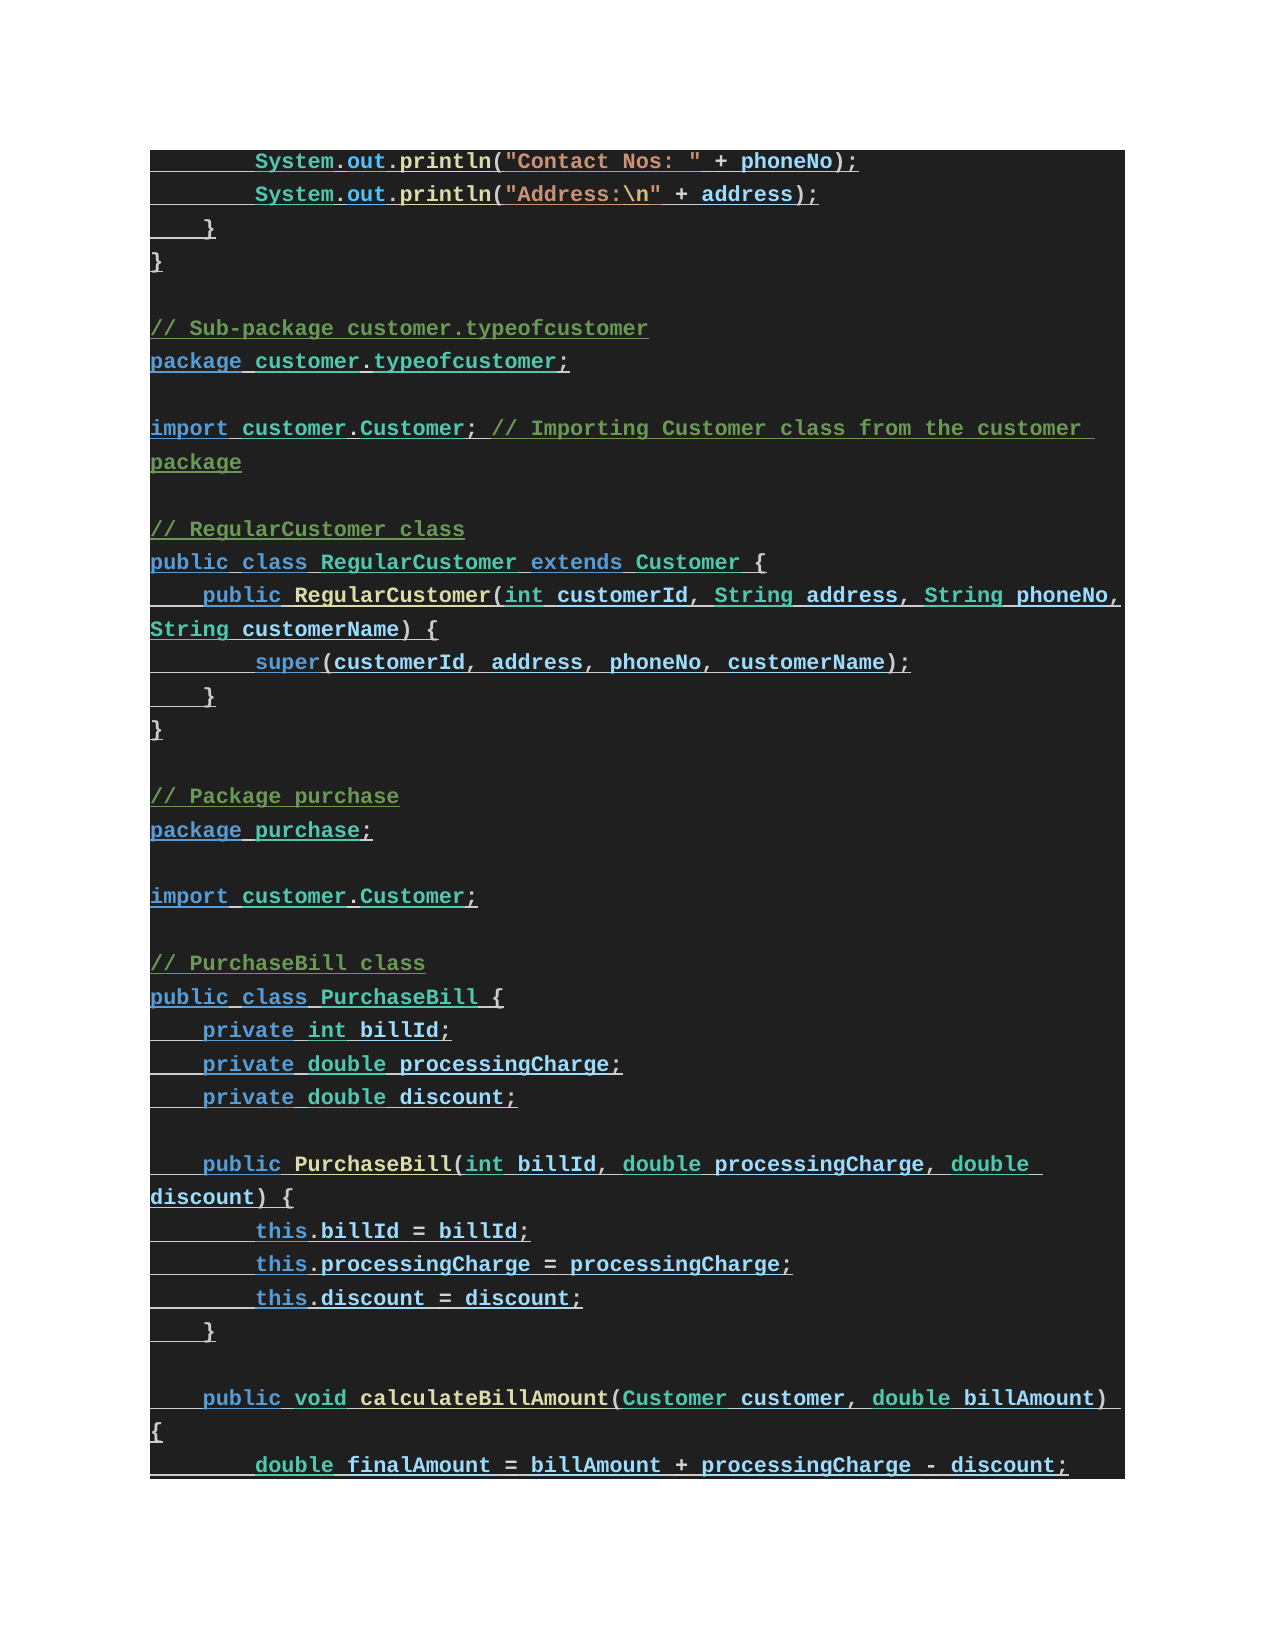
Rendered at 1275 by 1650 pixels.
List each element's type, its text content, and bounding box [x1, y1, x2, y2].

text private double processingCharge; [150, 1053, 1125, 1078]
text super(customerId, address, phoneNo, customerName); [150, 652, 1125, 676]
text this.processingCharge = processingCharge; [150, 1253, 1125, 1278]
text } [150, 1320, 1125, 1345]
text // PurchaseBill class [150, 952, 1125, 977]
text } [150, 250, 1125, 275]
text import customer.Customer; [150, 886, 1125, 910]
text this.billId = billId; [150, 1220, 1125, 1245]
text private double discount; [150, 1086, 1125, 1111]
text // RegularCustomer class [150, 518, 1125, 543]
text System.out.println("Contact Nos: " + phoneNo); [150, 150, 1125, 175]
text double finalAmount = billAmount + processingCharge - discount; [150, 1454, 1125, 1479]
text } [150, 685, 1125, 710]
text // Sub-package customer.typeofcustomer [150, 317, 1125, 342]
text public class PurchaseBill { [150, 986, 1125, 1011]
text public PurchaseBill(int billId, double processingCharge, double discount) { [150, 1153, 1125, 1211]
text this.discount = discount; [150, 1287, 1125, 1312]
text import customer.Customer; // Importing Customer class from the customer package [150, 417, 1125, 476]
text } [150, 718, 1125, 743]
text public RegularCustomer(int customerId, String address, String phoneNo, String customerName) { [150, 585, 1125, 643]
text System.out.println("Address:\n" + address); [150, 183, 1125, 208]
text } [150, 217, 1125, 242]
text package purchase; [150, 819, 1125, 843]
text private int billId; [150, 1019, 1125, 1044]
text public void calculateBillAmount(Customer customer, double billAmount) { [150, 1387, 1125, 1445]
text // Package purchase [150, 785, 1125, 810]
text public class RegularCustomer extends Customer { [150, 551, 1125, 576]
text package customer.typeofcustomer; [150, 351, 1125, 375]
